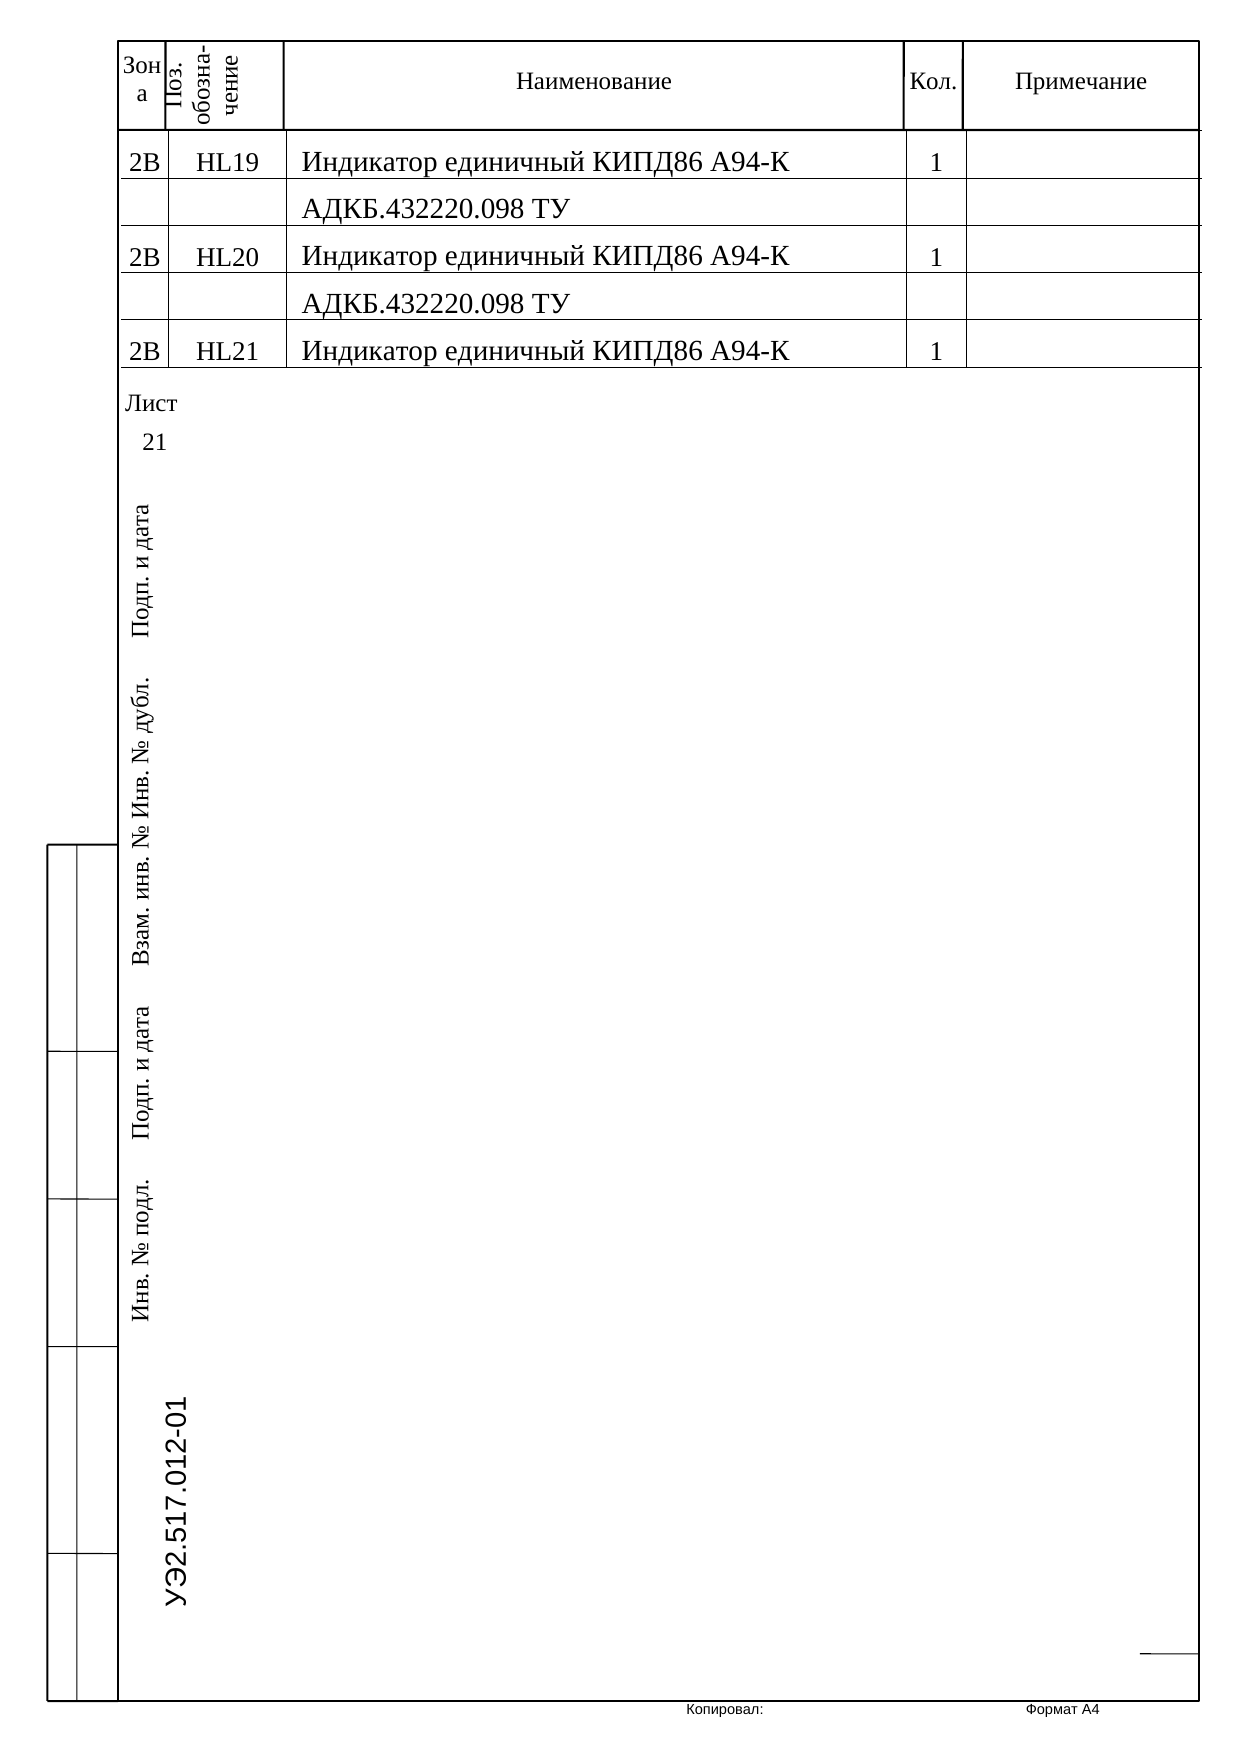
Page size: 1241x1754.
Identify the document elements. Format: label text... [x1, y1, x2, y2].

table_cell АДКБ.432220.098 ТУ [287, 179, 906, 225]
table_cell АДКБ.432220.098 ТУ [287, 273, 906, 319]
table_cell 1 [907, 226, 966, 272]
table_cell HL21 [169, 320, 286, 367]
table_cell 2B [121, 131, 168, 177]
table_cell [967, 226, 1202, 272]
table_cell [967, 320, 1202, 367]
table_cell [967, 131, 1202, 177]
table_cell Индикатор единичный КИПД86 А94-К [287, 320, 906, 367]
table_cell [169, 273, 286, 319]
table_cell [169, 179, 286, 225]
table_cell 1 [907, 131, 966, 177]
table_cell Индикатор единичный КИПД86 А94-К [287, 131, 906, 177]
table_cell Индикатор единичный КИПД86 А94-К [287, 226, 906, 272]
table_cell [121, 179, 168, 225]
table_cell HL19 [169, 131, 286, 177]
table_cell [121, 273, 168, 319]
table_cell 2B [121, 320, 168, 367]
table_cell [907, 273, 966, 319]
table_cell [907, 179, 966, 225]
table_cell [967, 273, 1202, 319]
table_cell [967, 179, 1202, 225]
table_cell 1 [907, 320, 966, 367]
table_cell 2B [121, 226, 168, 272]
table_cell HL20 [169, 226, 286, 272]
